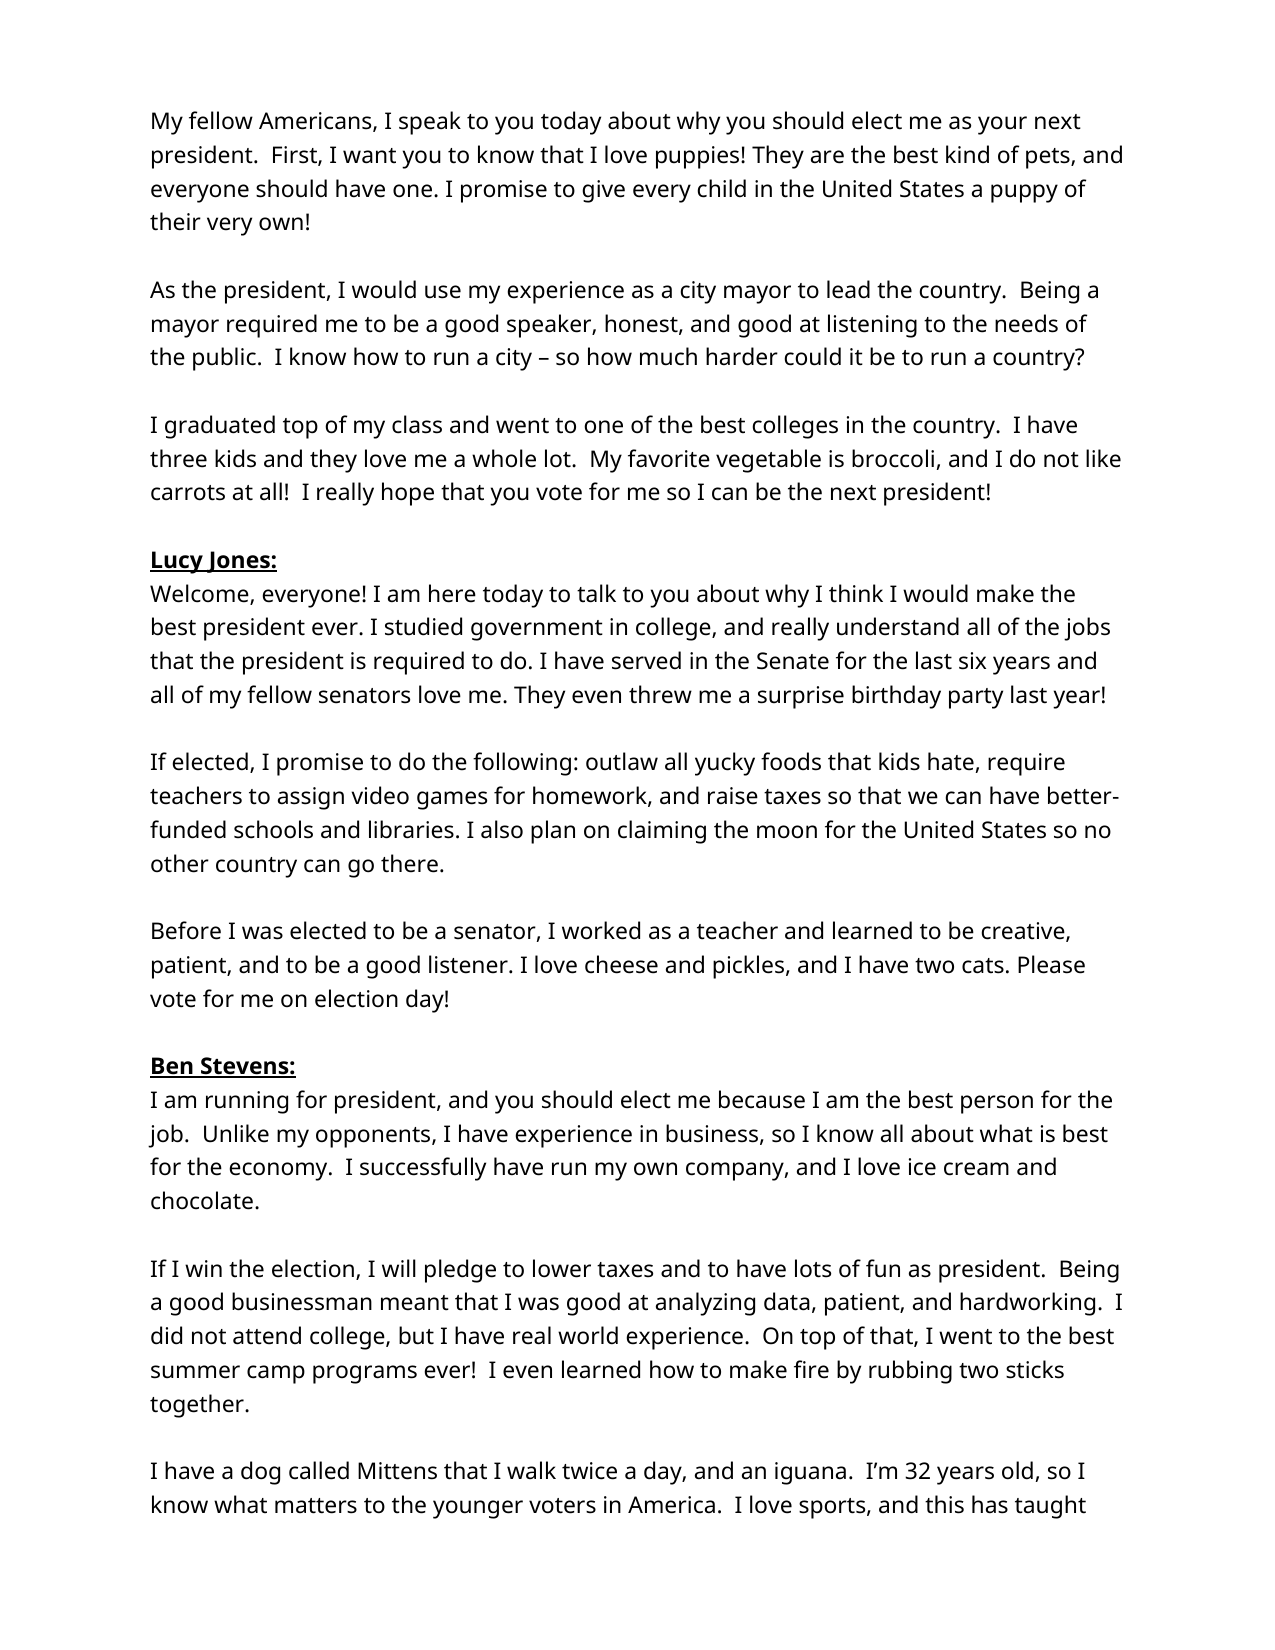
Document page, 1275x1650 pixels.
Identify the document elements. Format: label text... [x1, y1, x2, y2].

text Before I was elected to be a senator, I worked as a teacher and learned to be creative, patient, and to be a good listener. I love cheese and pickles, and I have two cats. Please vote for me on election day! [150, 915, 1125, 1014]
text Ben Stevens: [150, 1050, 1125, 1081]
text My fellow Americans, I speak to you today about why you should elect me as your next president. First, I want you to know that I love puppies! They are the best kind of pets, and everyone should have one. I promise to give every child in the United States a puppy of their very own! [150, 105, 1125, 237]
text If elected, I promise to do the following: outlaw all yucky foods that kids hate, require teachers to assign video games for homework, and raise taxes so that we can have better-funded schools and libraries. I also plan on claiming the moon for the United States so no other country can go there. [150, 746, 1125, 879]
text I am running for president, and you should elect me because I am the best person for the job. Unlike my opponents, I have experience in business, so I know all about what is best for the economy. I successfully have run my own company, and I love ice cream and chocolate. [150, 1084, 1125, 1216]
text Lucy Jones: [150, 544, 1125, 575]
text As the president, I would use my experience as a city mayor to lead the country. Being a mayor required me to be a good speaker, honest, and good at listening to the needs of the public. I know how to run a city – so how much harder could it be to run a country? [150, 274, 1125, 372]
text If I win the election, I will pledge to lower taxes and to have lots of fun as president. Being a good businessman meant that I was good at analyzing data, patient, and hardworking. I did not attend college, but I have real world experience. On top of that, I went to the best summer camp programs ever! I even learned how to make fire by rubbing two sticks together. [150, 1252, 1125, 1419]
text I graduated top of my class and went to one of the best colleges in the country. I have three kids and they love me a whole lot. My favorite vegetable is broccoli, and I do not like carrots at all! I really hope that you vote for me so I can be the next president! [150, 409, 1125, 507]
text Welcome, everyone! I am here today to talk to you about why I think I would make the best president ever. I studied government in college, and really understand all of the jobs that the president is required to do. I have served in the Senate for the last six years and all of my fellow senators love me. They even threw me a surprise birthday party last year! [150, 577, 1125, 710]
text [150, 1455, 1125, 1520]
